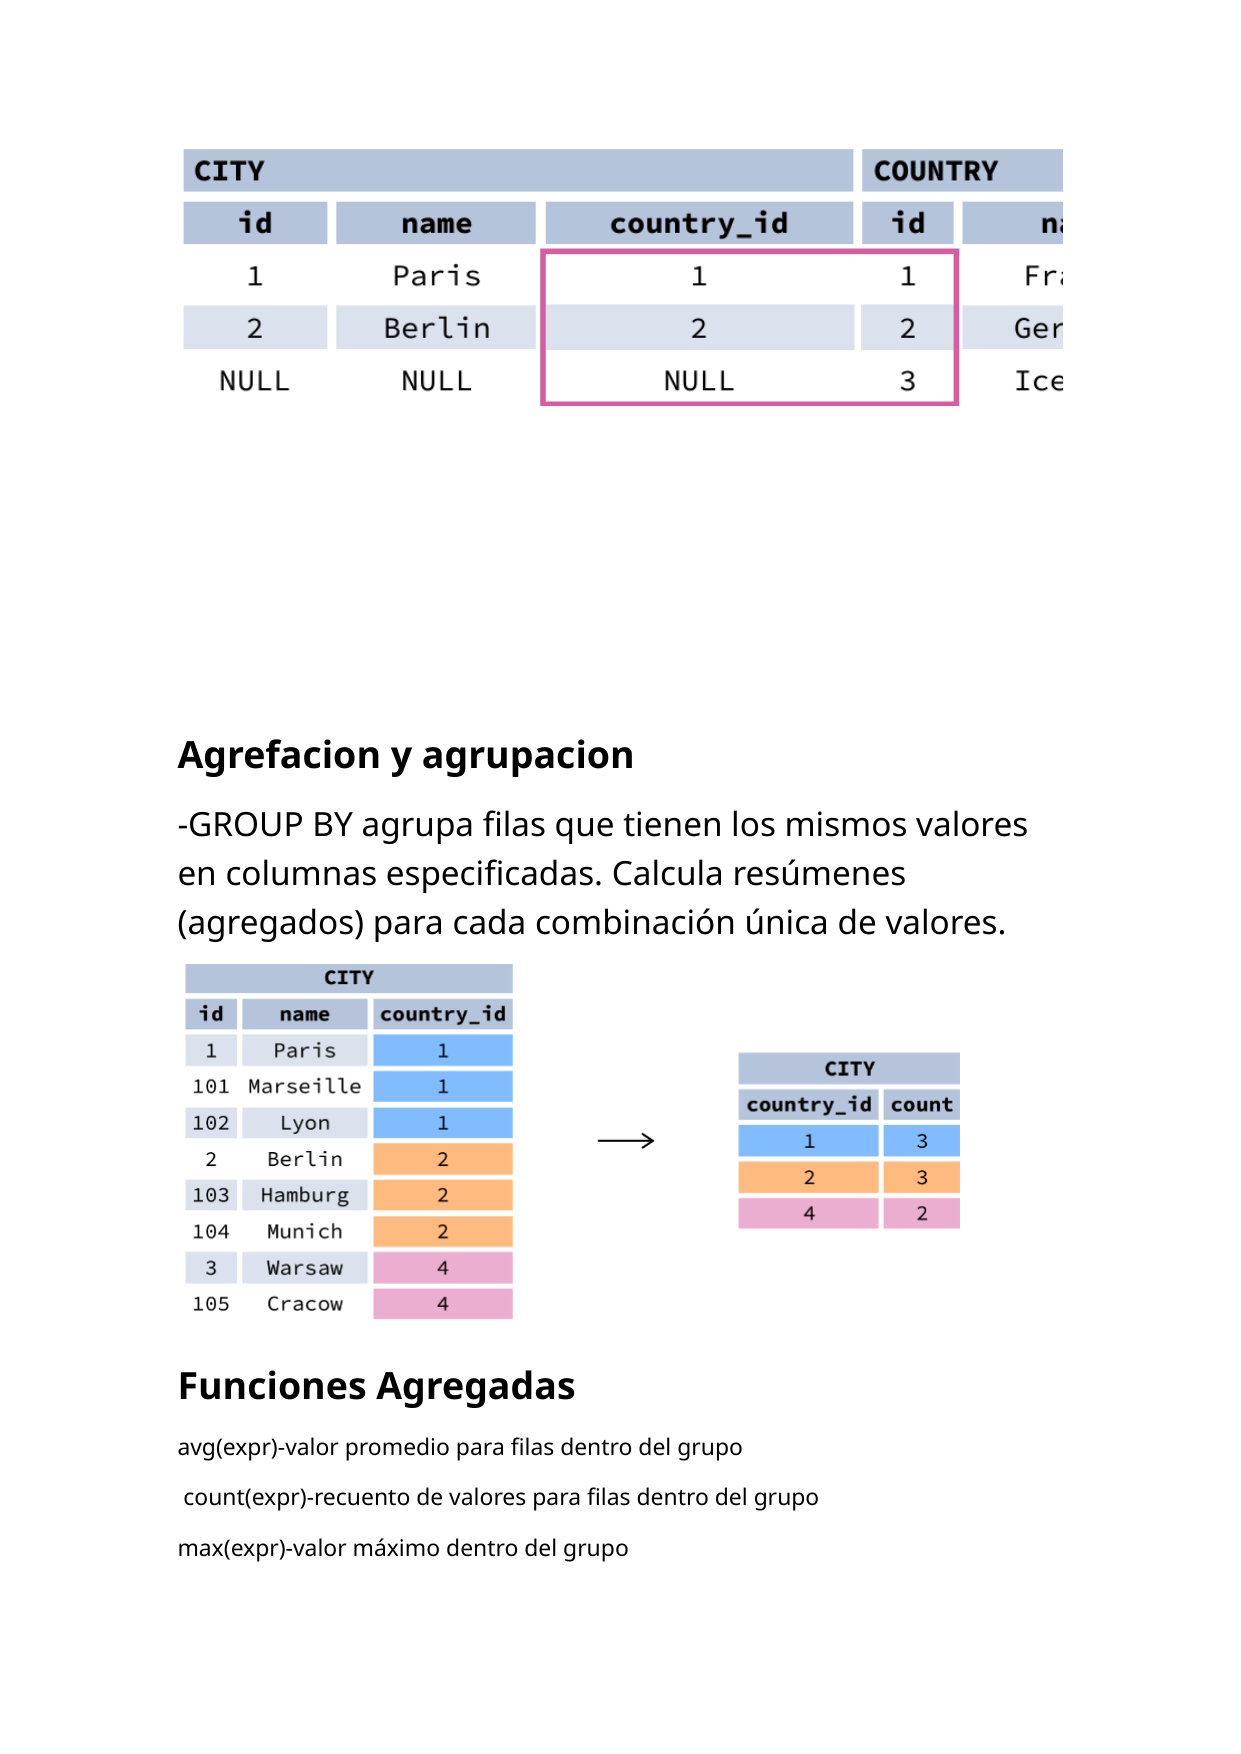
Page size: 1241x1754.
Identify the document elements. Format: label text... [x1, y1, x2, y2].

picture [177, 964, 971, 1340]
text -GROUP BY agrupa filas que tienen los mismos valores en columnas especificadas. Calcula resúmenes (agregados) para cada combinación única de valores. [177, 801, 1063, 944]
text count(expr)-recuento de valores para filas dentro del grupo [177, 1481, 1063, 1512]
text Agrefacion y agrupacion [177, 729, 1063, 780]
text max(expr)-valor máximo dentro del grupo [177, 1532, 1063, 1563]
text avg(expr)-valor promedio para filas dentro del grupo [177, 1431, 1063, 1462]
text Funciones Agregadas [177, 1359, 1063, 1410]
picture [177, 147, 1063, 406]
